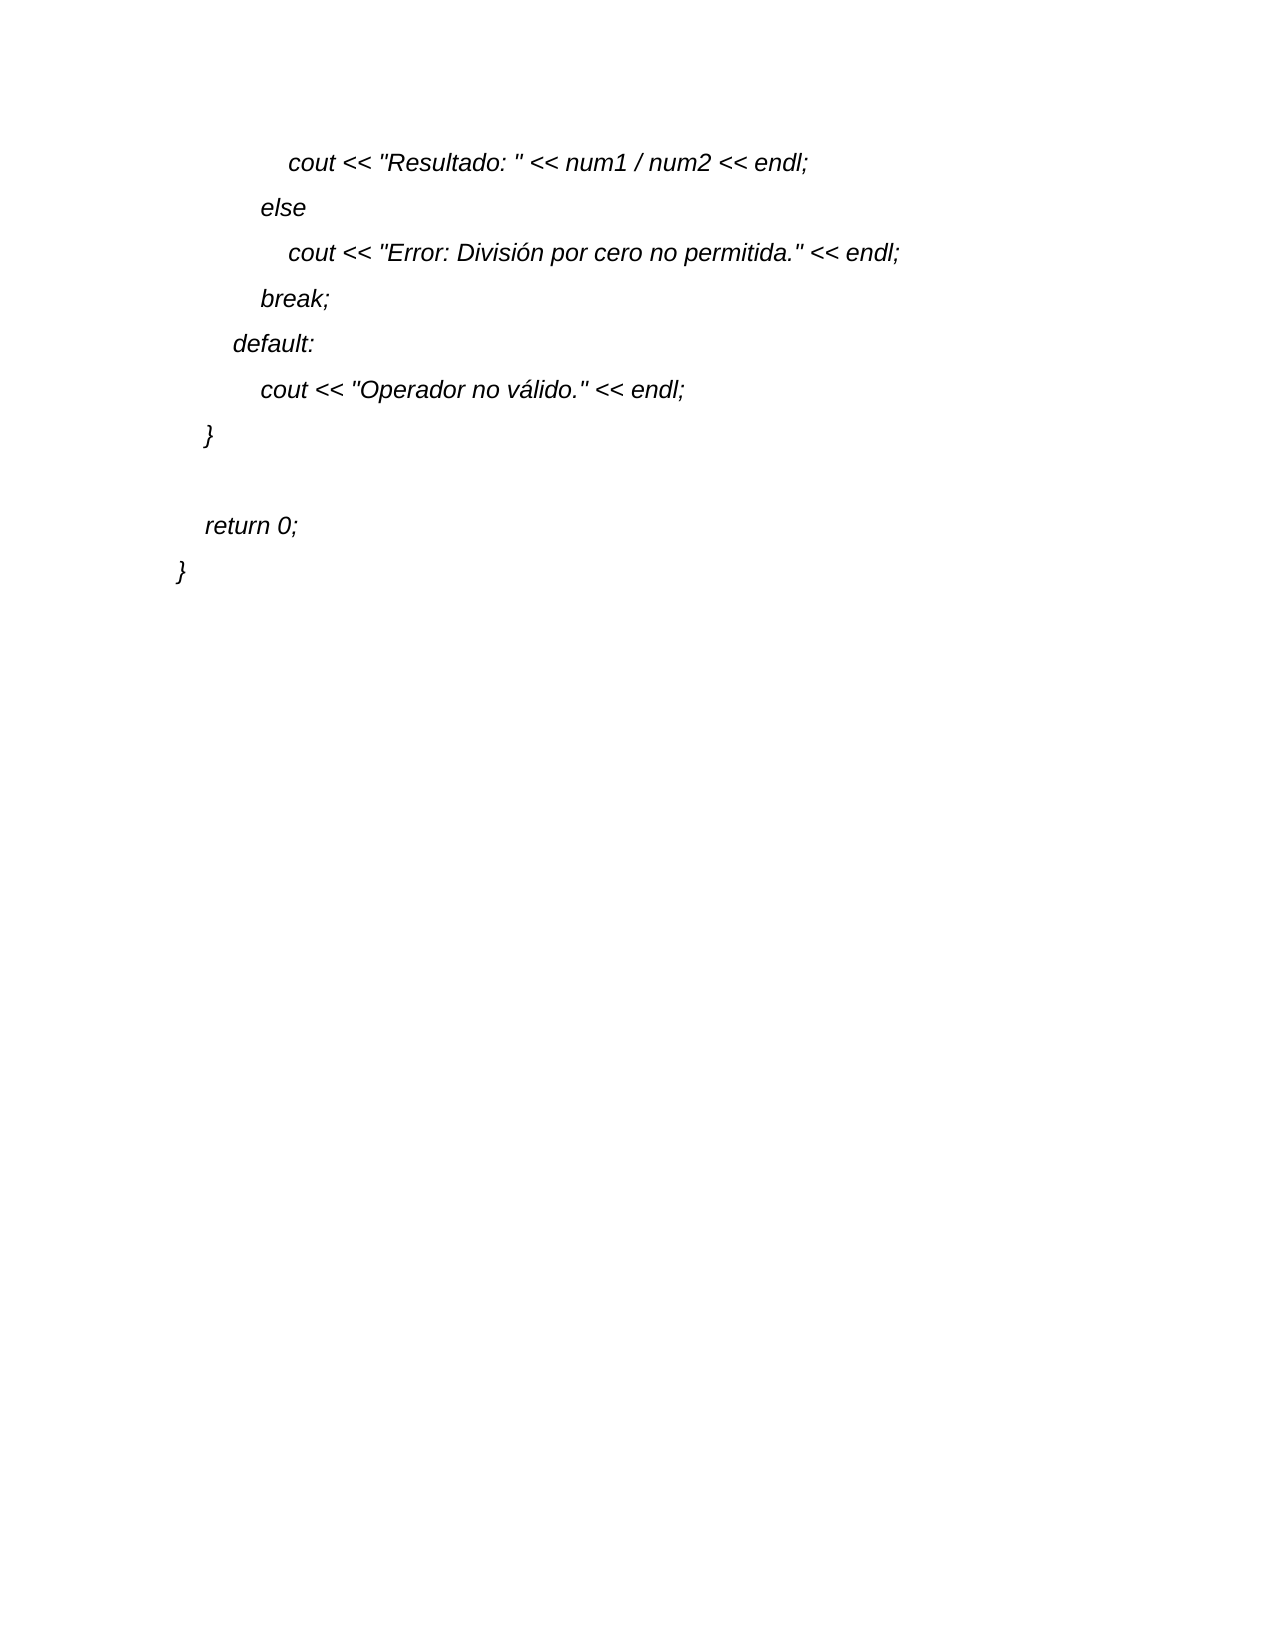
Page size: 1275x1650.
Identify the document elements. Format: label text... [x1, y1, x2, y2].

text break; [177, 284, 1098, 313]
text else [177, 193, 1098, 222]
text } [177, 420, 1098, 449]
text cout << "Resultado: " << num1 / num2 << endl; [177, 148, 1098, 176]
text return 0; [177, 511, 1098, 540]
text } [177, 556, 1098, 585]
text default: [177, 329, 1098, 358]
text cout << "Operador no válido." << endl; [177, 375, 1098, 403]
text cout << "Error: División por cero no permitida." << endl; [177, 238, 1098, 267]
